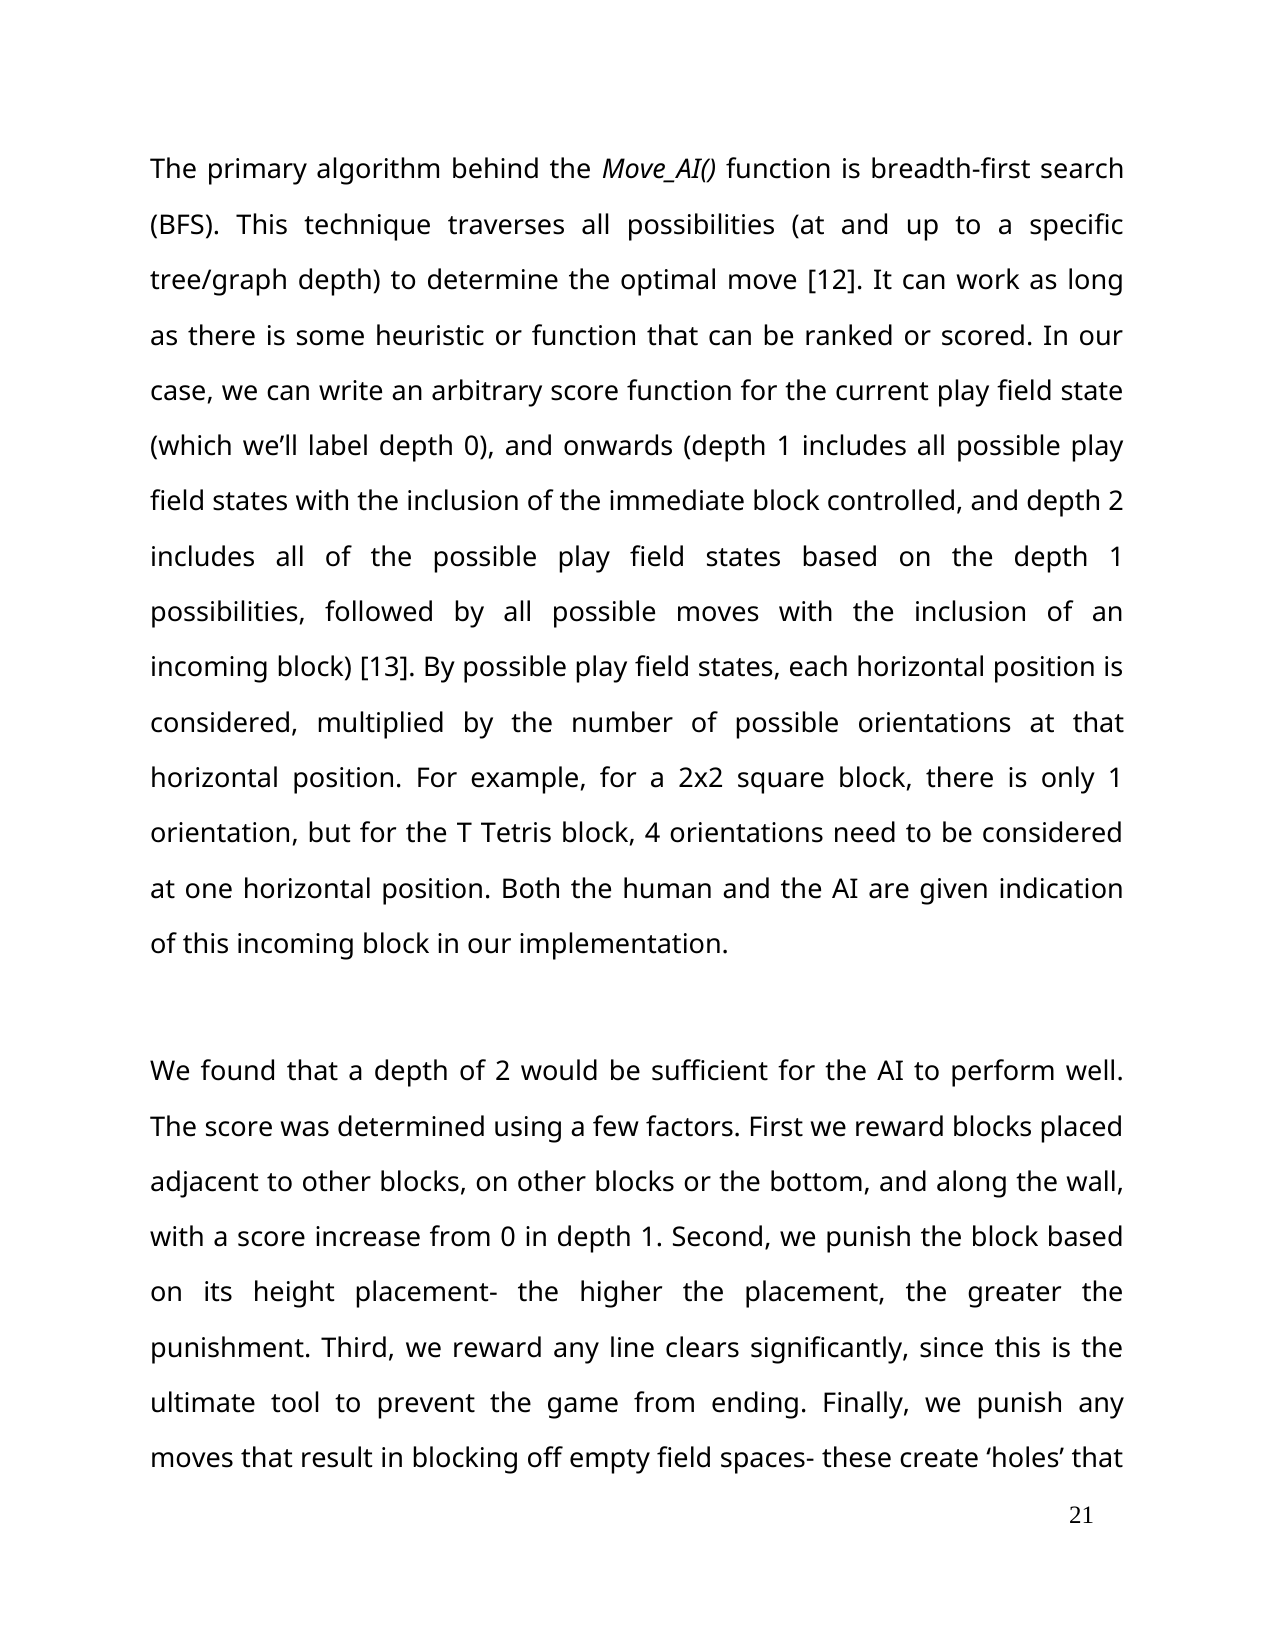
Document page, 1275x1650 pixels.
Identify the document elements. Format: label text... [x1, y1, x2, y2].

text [150, 1052, 1125, 1476]
text The primary algorithm behind the Move_AI() function is breadth-first search (BFS). This technique traverses all possibilities (at and up to a specific tree/graph depth) to determine the optimal move [12]. It can work as long as there is some heuristic or function that can be ranked or scored. In our case, we can write an arbitrary score function for the current play field state (which we’ll label depth 0), and onwards (depth 1 includes all possible play field states with the inclusion of the immediate block controlled, and depth 2 includes all of the possible play field states based on the depth 1 possibilities, followed by all possible moves with the inclusion of an incoming block) [13]. By possible play field states, each horizontal position is considered, multiplied by the number of possible orientations at that horizontal position. For example, for a 2x2 square block, there is only 1 orientation, but for the T Tetris block, 4 orientations need to be considered at one horizontal position. Both the human and the AI are given indication of this incoming block in our implementation. [150, 150, 1125, 961]
